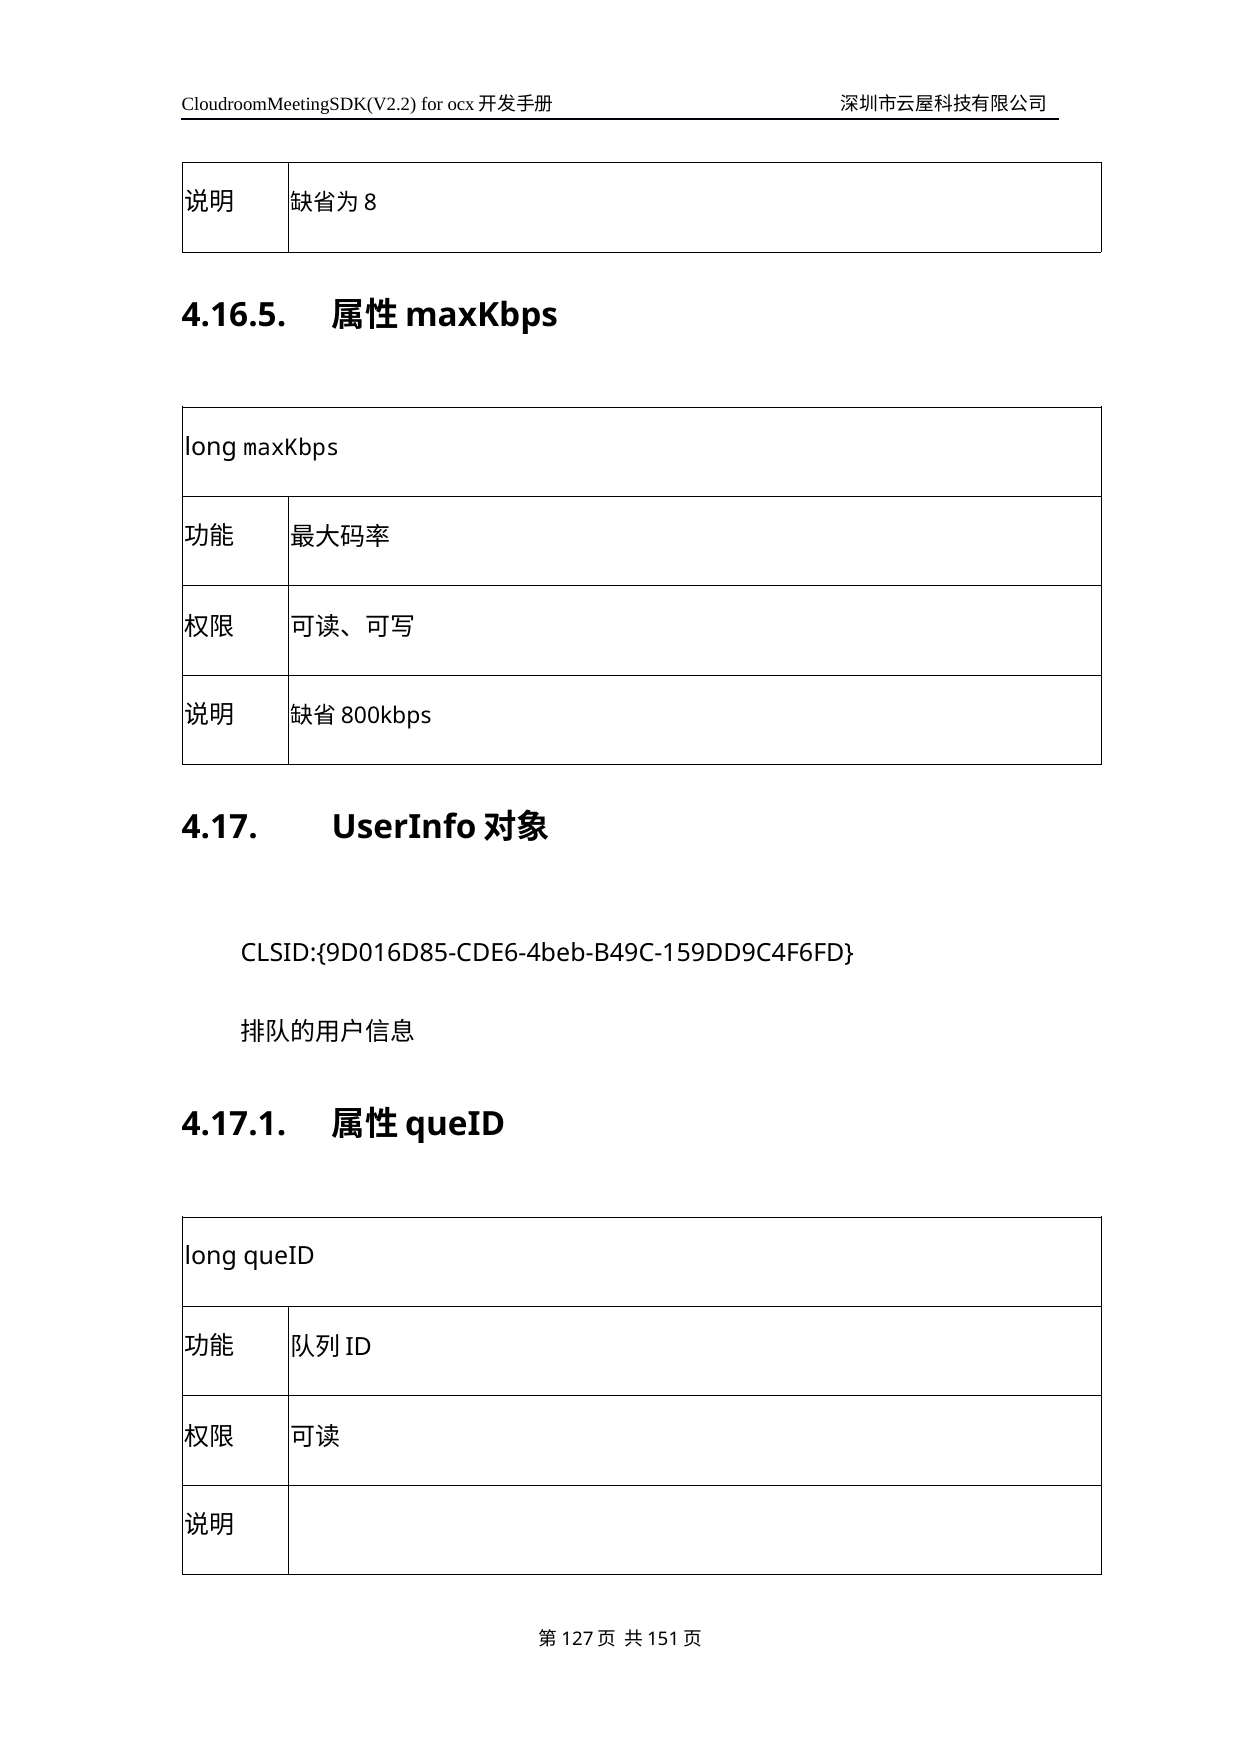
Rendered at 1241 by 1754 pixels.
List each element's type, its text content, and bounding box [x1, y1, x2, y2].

text CLSID:{9D016D85-CDE6-4beb-B49C-159DD9C4F6FD} [181, 919, 1059, 984]
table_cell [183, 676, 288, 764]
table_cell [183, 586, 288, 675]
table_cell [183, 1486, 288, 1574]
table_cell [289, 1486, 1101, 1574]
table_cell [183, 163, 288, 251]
subtitle UserInfo对象 [181, 792, 1059, 857]
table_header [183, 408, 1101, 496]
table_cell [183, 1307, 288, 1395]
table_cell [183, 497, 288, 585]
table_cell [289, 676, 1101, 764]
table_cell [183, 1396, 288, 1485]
subtitle 属性queID [181, 1089, 1059, 1154]
subtitle 属性maxKbps [181, 279, 1059, 344]
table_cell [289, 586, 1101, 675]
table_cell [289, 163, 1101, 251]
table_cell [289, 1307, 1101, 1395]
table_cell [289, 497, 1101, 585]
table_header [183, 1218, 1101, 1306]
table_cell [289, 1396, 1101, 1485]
text 排队的用户信息 [240, 997, 1059, 1062]
